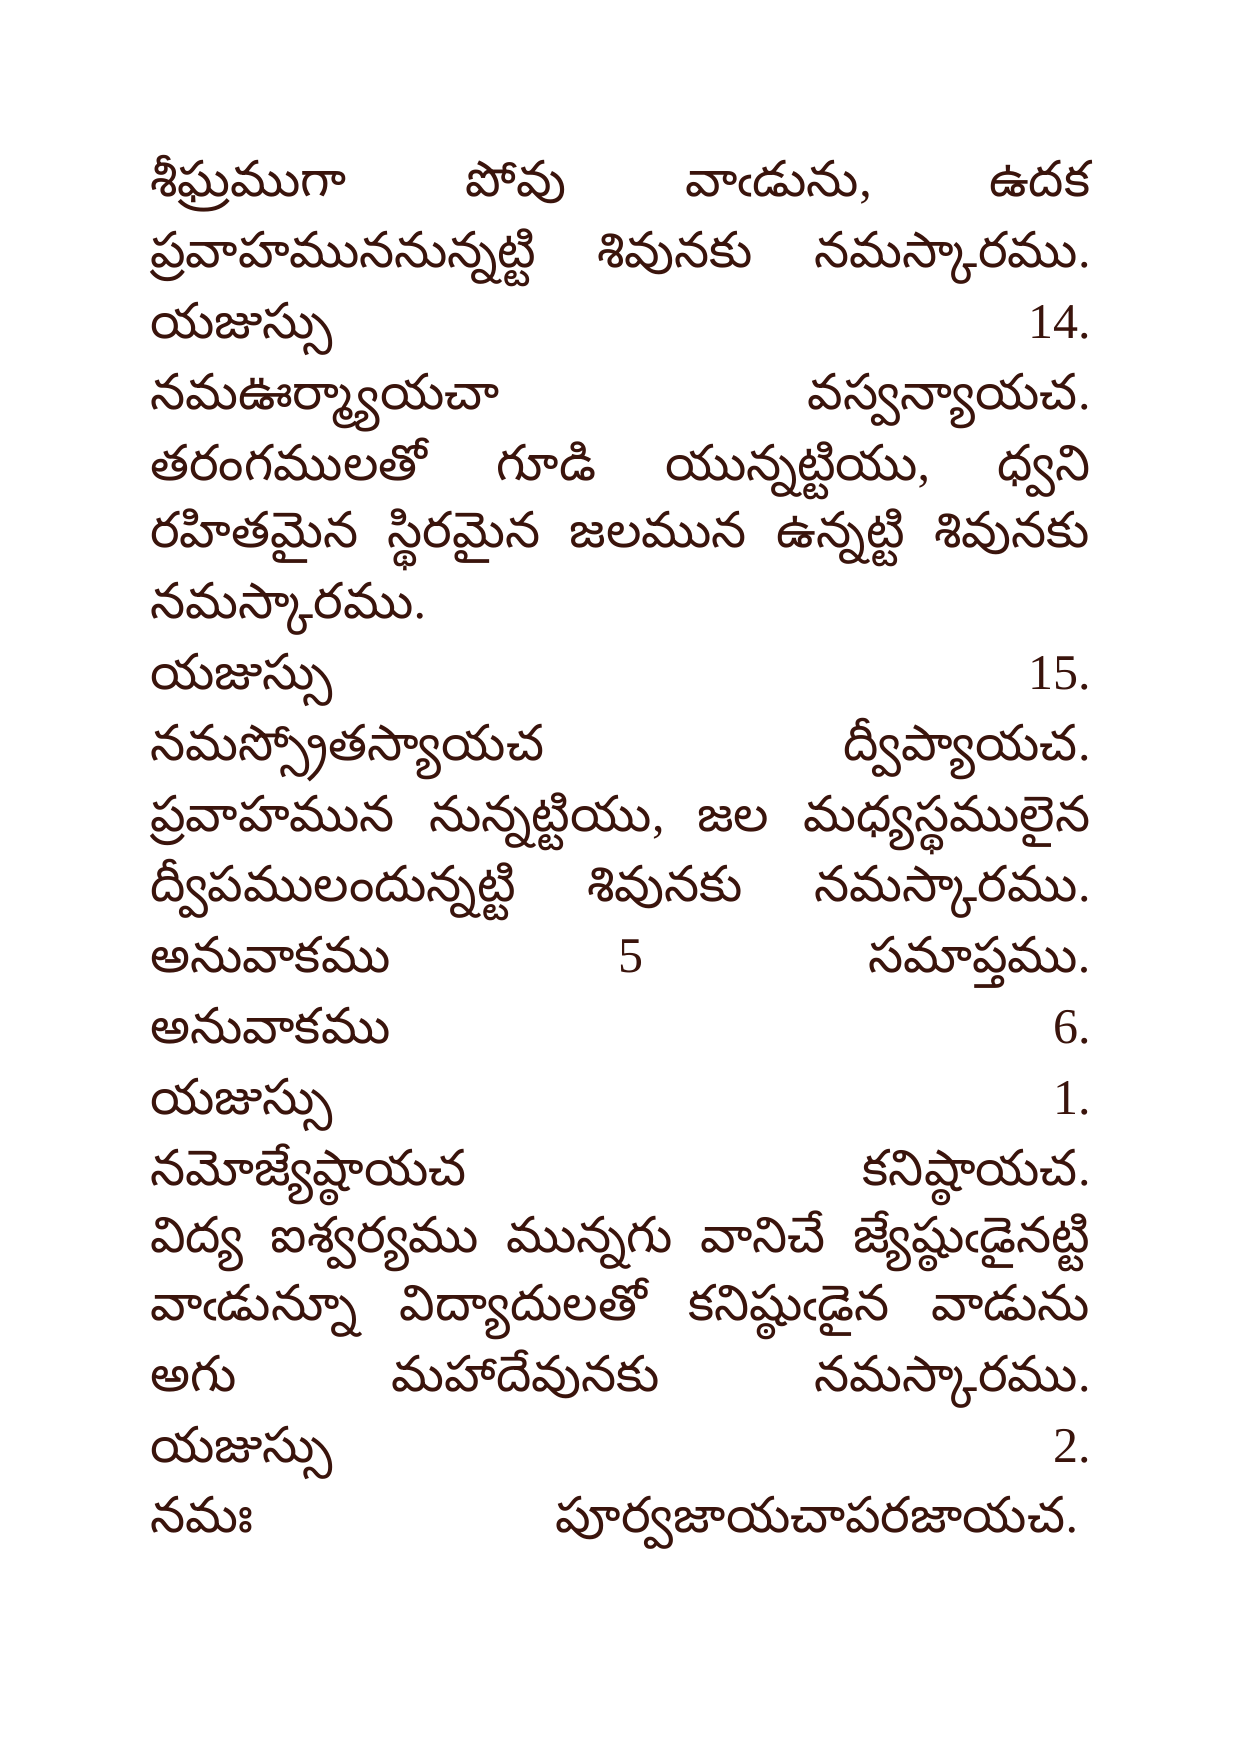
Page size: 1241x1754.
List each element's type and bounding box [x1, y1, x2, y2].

text [150, 150, 1090, 1557]
